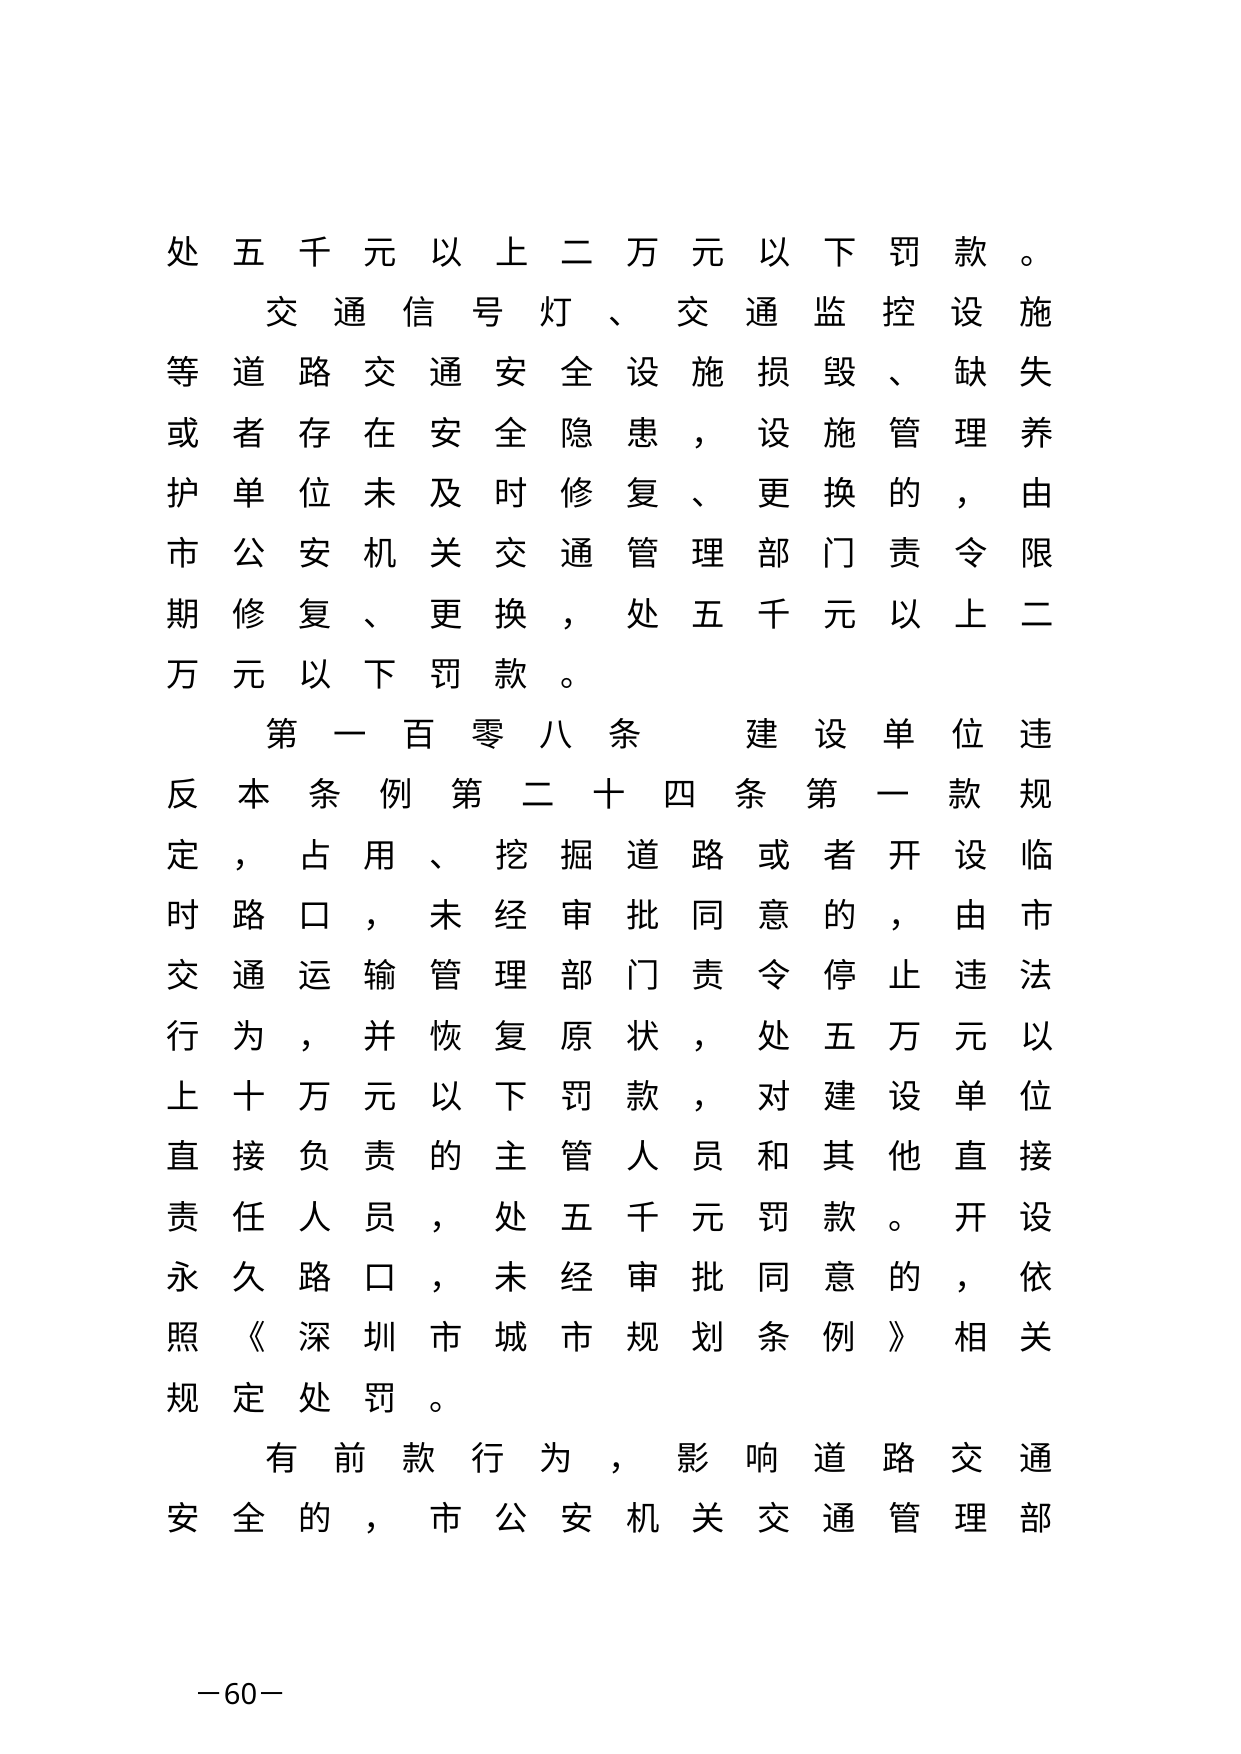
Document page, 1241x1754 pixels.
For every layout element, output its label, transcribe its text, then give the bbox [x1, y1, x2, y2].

text 交通信号灯、交通监控设施等道路交通安全设施损毁、缺失或者存在安全隐患，设施管理养护单位未及时修复、更换的，由市公安机关交通管理部门责令限期修复、更换，处五千元以上二万元以下罚款。 [167, 280, 1085, 702]
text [167, 219, 1085, 280]
text 第一百零八条 建设单位违反本条例第二十四条第一款规定，占用、挖掘道路或者开设临时路口，未经审批同意的，由市交通运输管理部门责令停止违法行为，并恢复原状，处五万元以上十万元以下罚款，对建设单位直接负责的主管人员和其他直接责任人员，处五千元罚款。开设永久路口，未经审批同意的，依照《深圳市城市规划条例》相关规定处罚。 [167, 702, 1085, 1426]
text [167, 1426, 1085, 1546]
